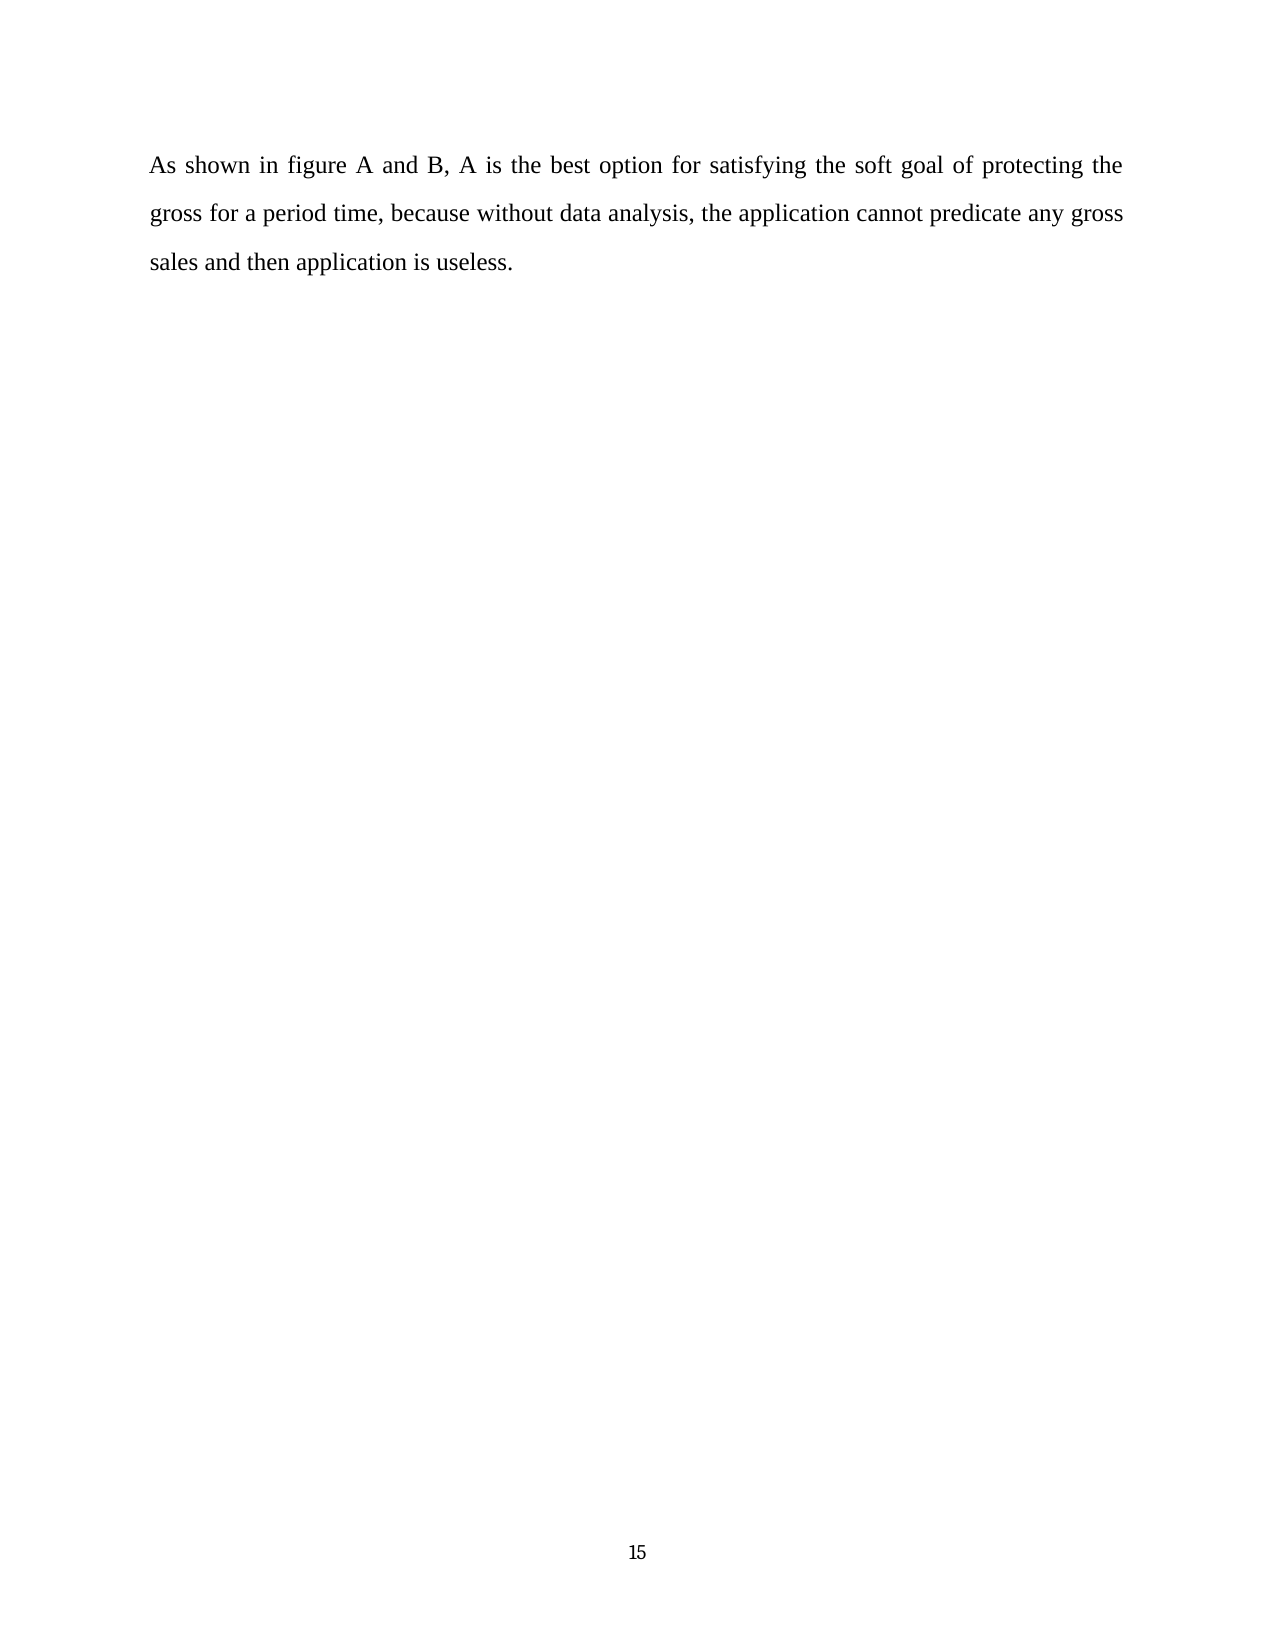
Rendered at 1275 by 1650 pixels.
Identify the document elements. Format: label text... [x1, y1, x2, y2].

text As shown in figure A and B, A is the best option for satisfying the soft goal of protecting the gross for a period time, because without data analysis, the application cannot predicate any gross sales and then application is useless. [148, 150, 1125, 276]
